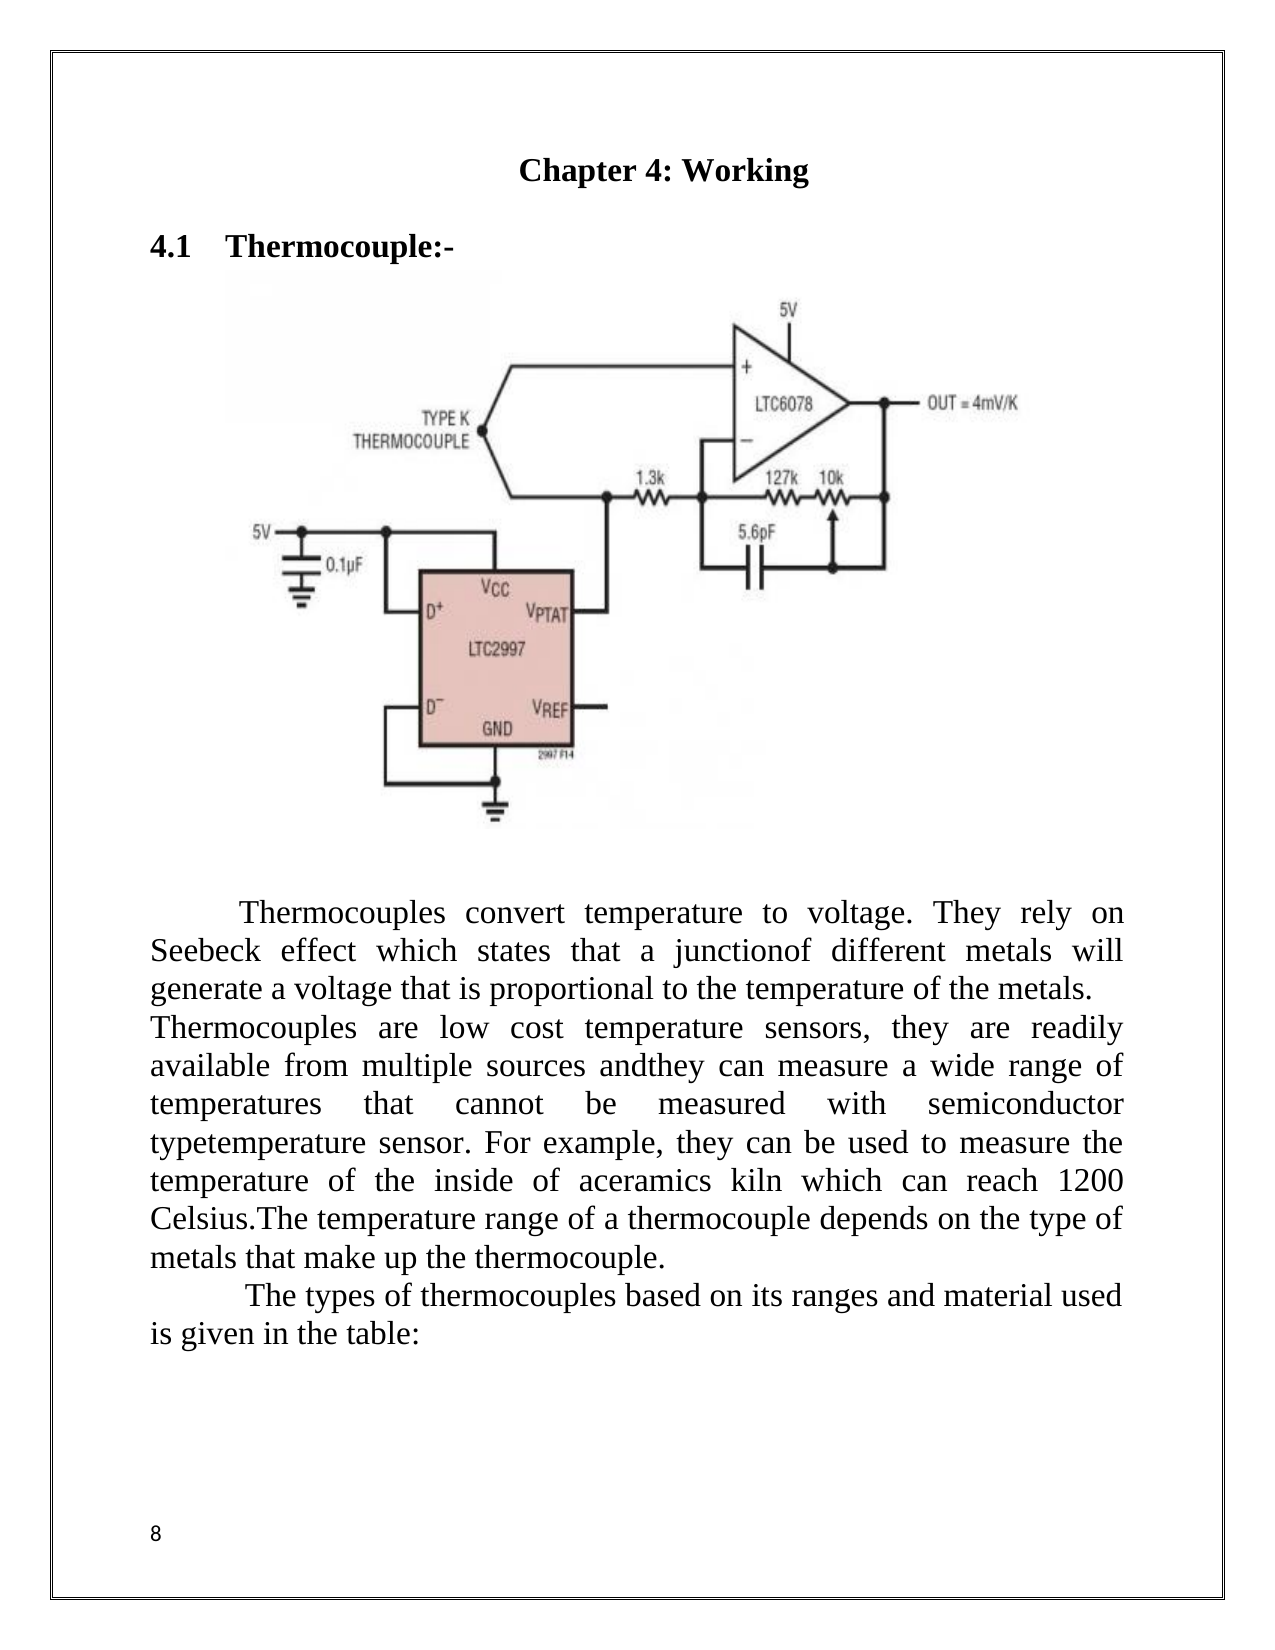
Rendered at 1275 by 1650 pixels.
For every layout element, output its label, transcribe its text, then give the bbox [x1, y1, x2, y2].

text The types of thermocouples based on its ranges and material used is given in the table: [150, 1275, 1125, 1352]
list Thermocouple:- [150, 227, 1125, 265]
text Thermocouples are low cost temperature sensors, they are readily available from multiple sources andthey can measure a wide range of temperatures that cannot be measured with semiconductor typetemperature sensor. For example, they can be used to measure the temperature of the inside of aceramics kiln which can reach 1200 Celsius.The temperature range of a thermocouple depends on the type of metals that make up the thermocouple. [150, 1007, 1125, 1275]
text Chapter 4: Working [187, 150, 1125, 188]
picture [225, 270, 1036, 829]
text Thermocouples convert temperature to voltage. They rely on Seebeck effect which states that a junctionof different metals will generate a voltage that is proportional to the temperature of the metals. [150, 892, 1125, 1007]
